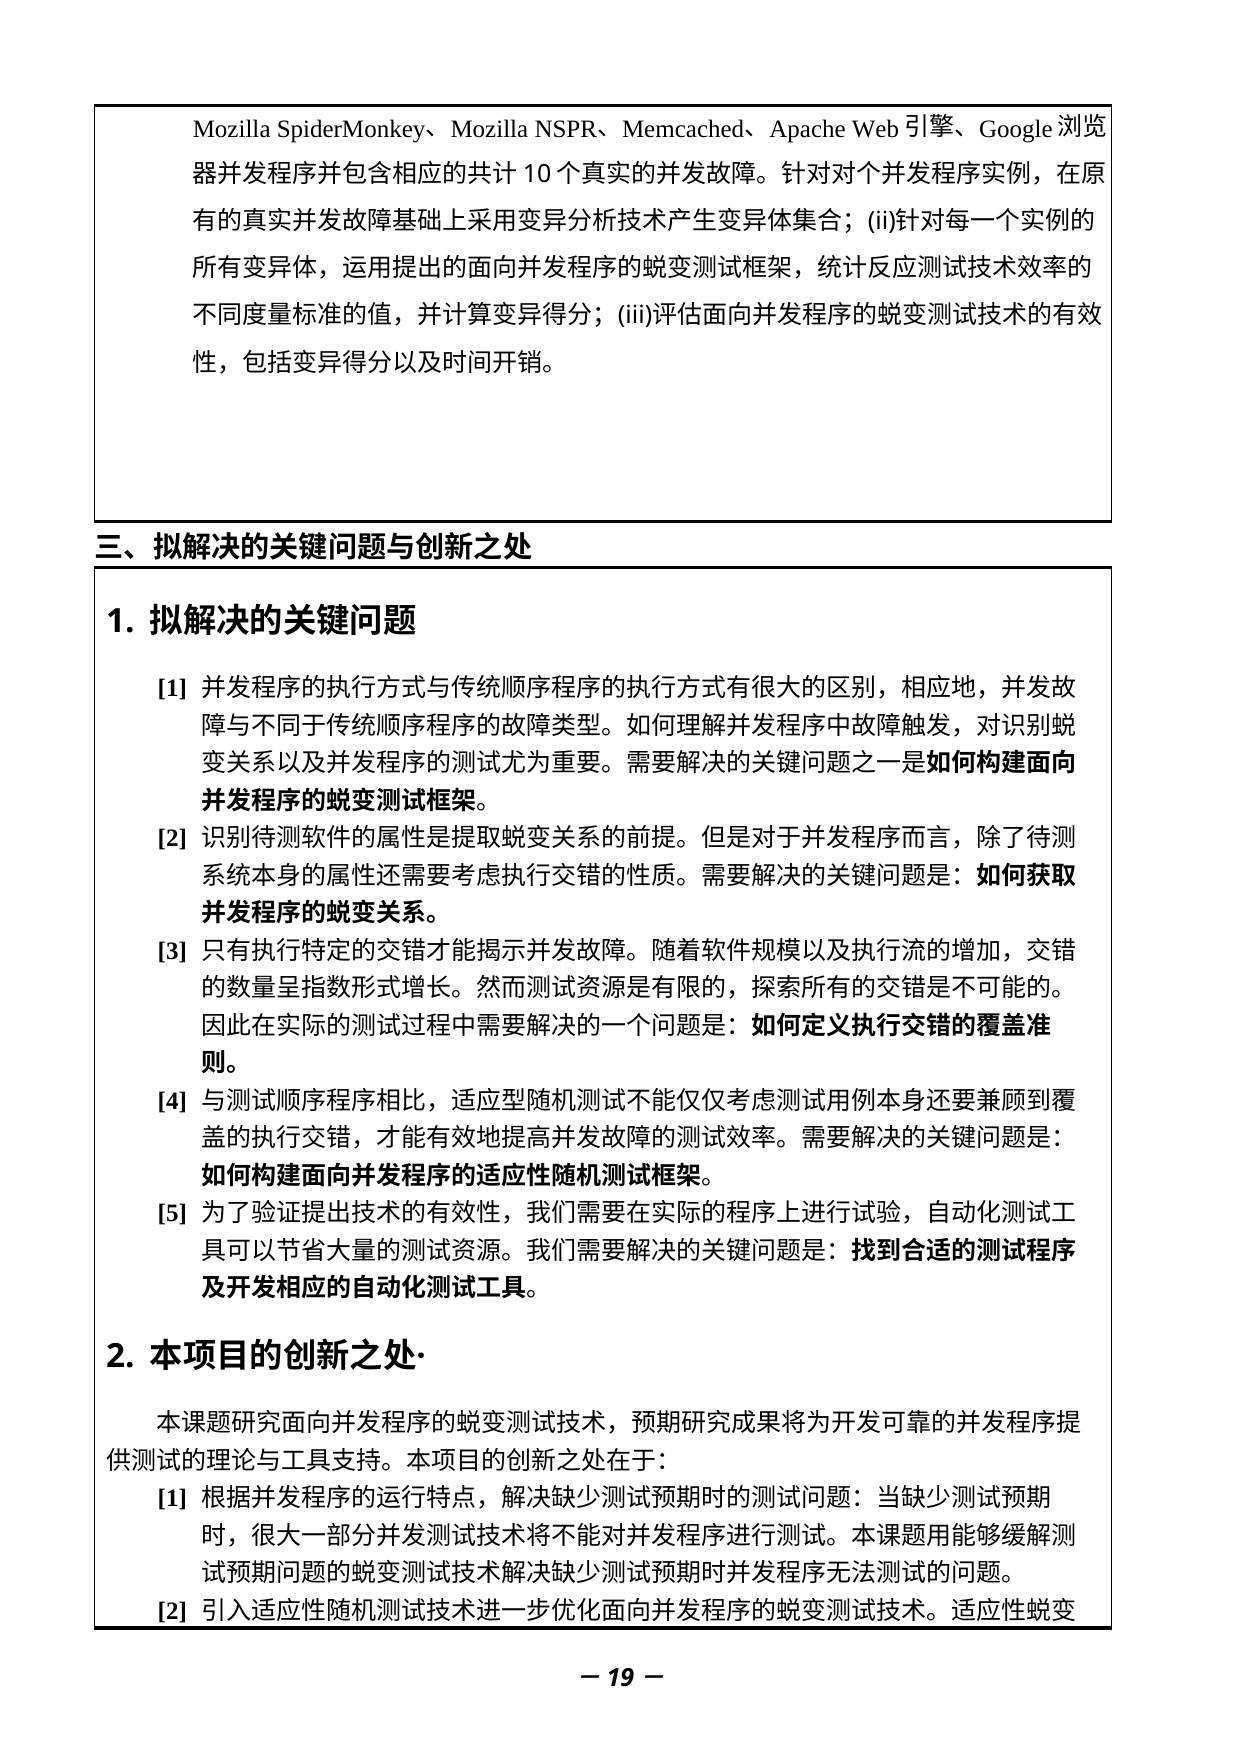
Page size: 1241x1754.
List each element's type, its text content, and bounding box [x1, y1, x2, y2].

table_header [95, 107, 1111, 520]
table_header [95, 569, 1111, 1626]
text 三、拟解决的关键问题与创新之处 [94, 523, 1111, 566]
